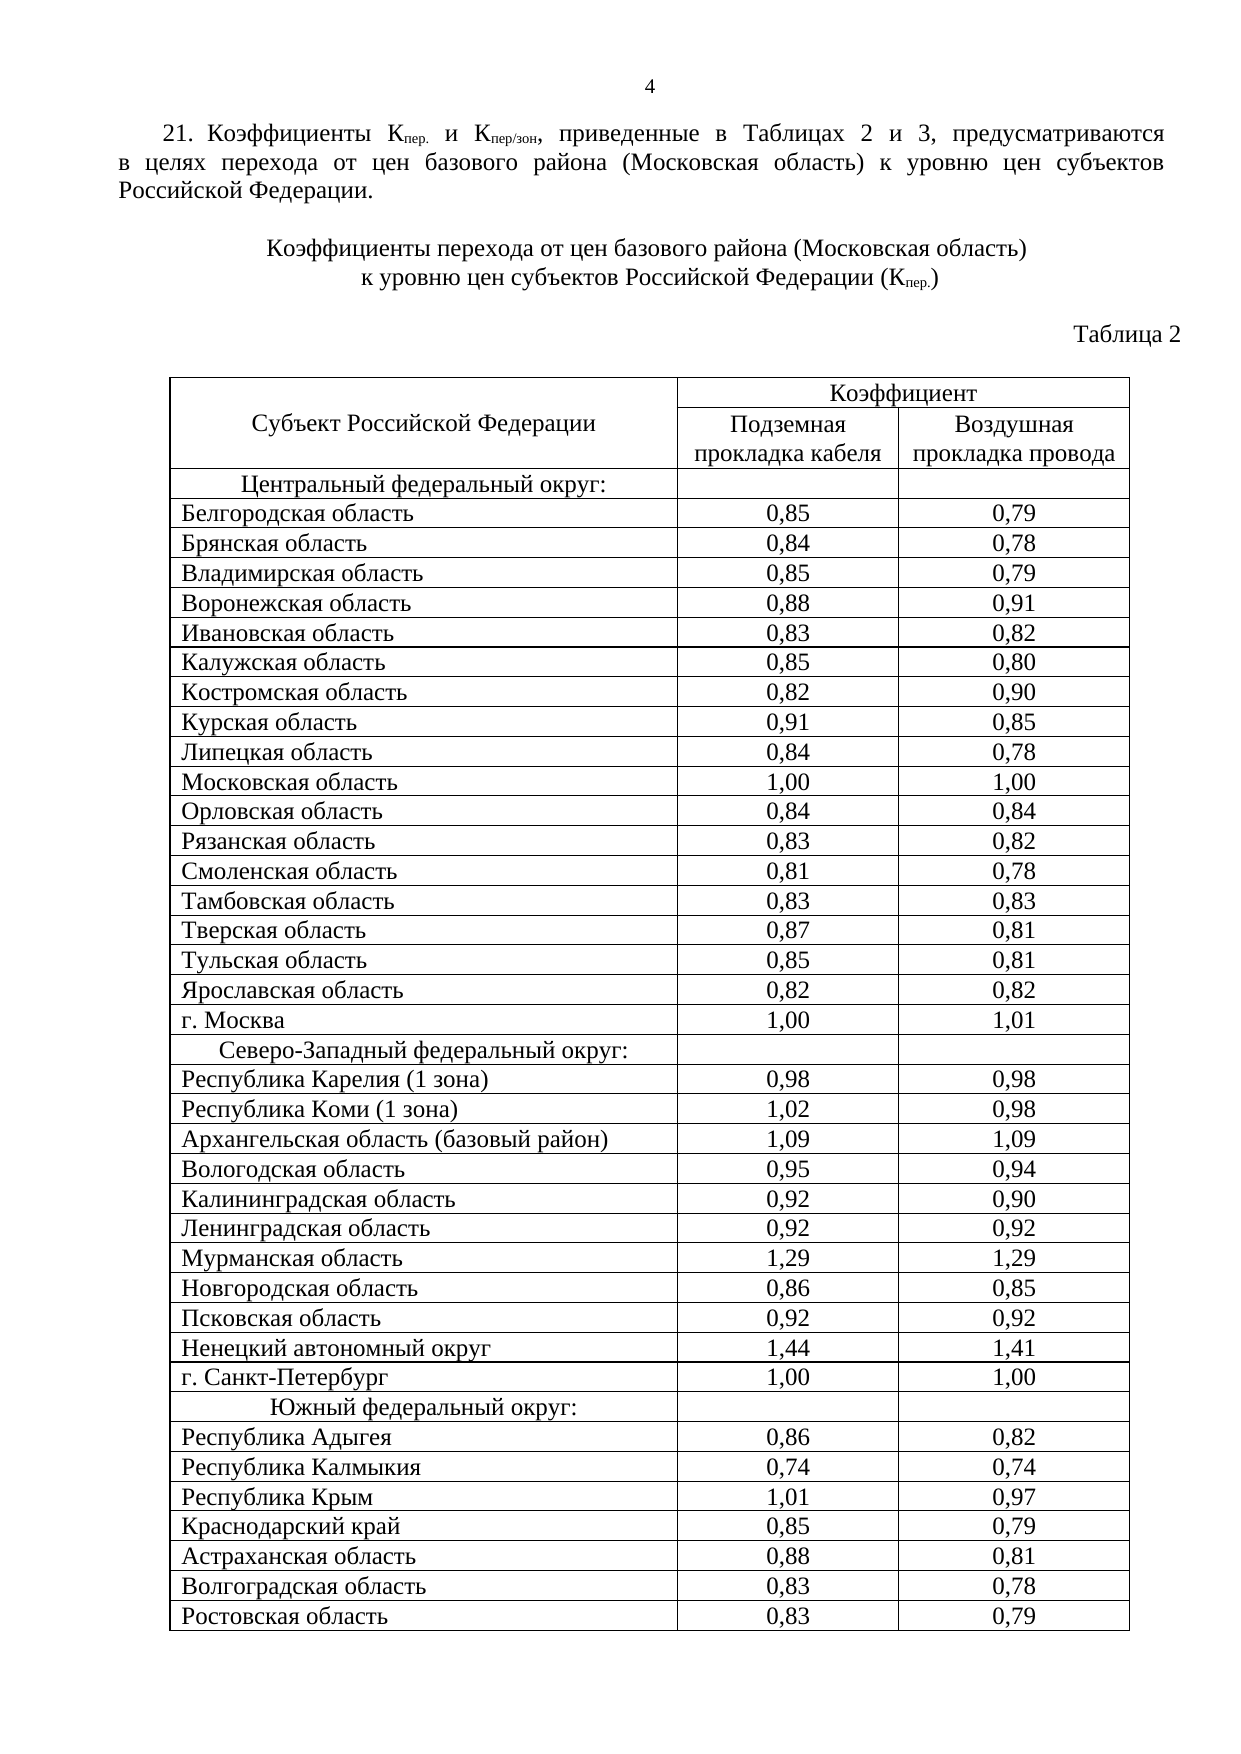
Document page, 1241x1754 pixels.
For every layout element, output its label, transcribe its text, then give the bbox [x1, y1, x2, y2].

table_cell 1,00 [899, 767, 1129, 795]
table_cell 0,81 [899, 916, 1129, 944]
table_cell 0,78 [899, 528, 1129, 557]
table_cell 1,00 [899, 1363, 1129, 1391]
table_cell Белгородская область [171, 499, 677, 527]
table_cell Липецкая область [171, 737, 677, 766]
table_cell Подземная прокладка кабеля [678, 408, 898, 468]
table_cell Ненецкий автономный округ [171, 1333, 677, 1361]
table_cell 0,78 [899, 1571, 1129, 1600]
table_cell 0,81 [678, 856, 898, 885]
table_cell 0,80 [899, 648, 1129, 676]
table_cell 0,82 [678, 975, 898, 1004]
table_cell 0,83 [678, 886, 898, 914]
table_cell 0,85 [678, 648, 898, 676]
table_cell Смоленская область [171, 856, 677, 885]
table_cell 0,84 [678, 737, 898, 766]
table_cell 0,85 [678, 558, 898, 587]
table_cell Мурманская область [171, 1243, 677, 1272]
table_cell Воздушная прокладка провода [899, 408, 1129, 468]
table_cell Ивановская область [171, 618, 677, 646]
table_cell Калининградская область [171, 1184, 677, 1212]
table_cell 0,92 [678, 1214, 898, 1242]
table_cell 1,01 [899, 1005, 1129, 1034]
table_cell 0,98 [678, 1065, 898, 1093]
table_cell 0,90 [899, 1184, 1129, 1212]
table_cell 0,81 [899, 1541, 1129, 1570]
table_cell 0,84 [899, 796, 1129, 825]
table_cell 0,86 [678, 1422, 898, 1451]
table_cell 0,85 [899, 707, 1129, 736]
table_cell Республика Калмыкия [171, 1452, 677, 1481]
table_cell 1,02 [678, 1094, 898, 1123]
table_cell 0,85 [678, 1511, 898, 1540]
table_cell 0,90 [899, 677, 1129, 706]
table_cell Республика Адыгея [171, 1422, 677, 1451]
table_cell 0,85 [678, 945, 898, 974]
table_cell 0,79 [899, 1601, 1129, 1629]
table_cell [678, 1392, 898, 1421]
table_cell Вологодская область [171, 1154, 677, 1183]
table_cell Тульская область [171, 945, 677, 974]
subtitle Коэффициенты Кпер. и Кпер/зон, приведенные в Таблицах 2 и 3, предусматриваются в целях перехода от цен базового района (Московская область) к уровню цен субъектов Российской Федерации. [118, 118, 1181, 204]
table_cell 0,79 [899, 499, 1129, 527]
table_cell 1,01 [678, 1482, 898, 1510]
table_cell 0,83 [678, 618, 898, 646]
table_cell 0,92 [678, 1303, 898, 1332]
table_cell Московская область [171, 767, 677, 795]
table_cell 0,87 [678, 916, 898, 944]
table_cell 0,92 [899, 1214, 1129, 1242]
table_cell 0,83 [678, 826, 898, 855]
table_cell 0,98 [899, 1065, 1129, 1093]
table_cell Волгоградская область [171, 1571, 677, 1600]
table_cell Костромская область [171, 677, 677, 706]
table_cell 1,29 [678, 1243, 898, 1272]
table_cell Астраханская область [171, 1541, 677, 1570]
table_cell 1,00 [678, 767, 898, 795]
table_cell 0,91 [678, 707, 898, 736]
table_cell 1,00 [678, 1363, 898, 1391]
table_cell 0,78 [899, 737, 1129, 766]
table_cell [899, 1035, 1129, 1063]
table_cell Южный федеральный округ: [171, 1392, 677, 1421]
table_cell 1,29 [899, 1243, 1129, 1272]
table_header Субъект Российской Федерации [171, 378, 677, 468]
table_cell [899, 1392, 1129, 1421]
table_cell 0,82 [678, 677, 898, 706]
table_cell Краснодарский край [171, 1511, 677, 1540]
table_cell Архангельская область (базовый район) [171, 1124, 677, 1153]
table_cell 0,83 [678, 1601, 898, 1629]
table_cell 0,82 [899, 826, 1129, 855]
table_cell 1,09 [899, 1124, 1129, 1153]
table_cell 0,88 [678, 588, 898, 617]
table_cell 0,74 [899, 1452, 1129, 1481]
table_cell Ростовская область [171, 1601, 677, 1629]
table_cell 1,41 [899, 1333, 1129, 1361]
text Коэффициенты перехода от цен базового района (Московская область) к уровню цен субъектов Российской Федерации (Кпер.) [118, 233, 1181, 291]
table_cell Республика Карелия (1 зона) [171, 1065, 677, 1093]
table_cell Центральный федеральный округ: [171, 469, 677, 497]
table_cell 0,91 [899, 588, 1129, 617]
table_cell Брянская область [171, 528, 677, 557]
table_cell 1,00 [678, 1005, 898, 1034]
table_cell Калужская область [171, 648, 677, 676]
table_cell Курская область [171, 707, 677, 736]
table_cell Республика Коми (1 зона) [171, 1094, 677, 1123]
table_cell 0,84 [678, 796, 898, 825]
table_cell 0,79 [899, 558, 1129, 587]
table_cell 0,81 [899, 945, 1129, 974]
table_cell 0,78 [899, 856, 1129, 885]
table_cell 0,83 [899, 886, 1129, 914]
table_cell 0,79 [899, 1511, 1129, 1540]
table_cell 0,85 [899, 1273, 1129, 1302]
table_cell [899, 469, 1129, 497]
table_cell 0,92 [899, 1303, 1129, 1332]
table_cell 0,86 [678, 1273, 898, 1302]
table_cell 0,97 [899, 1482, 1129, 1510]
table_cell Северо-Западный федеральный округ: [171, 1035, 677, 1063]
table_cell 1,44 [678, 1333, 898, 1361]
table_cell 0,88 [678, 1541, 898, 1570]
table_cell Новгородская область [171, 1273, 677, 1302]
table_cell 0,84 [678, 528, 898, 557]
table_cell 0,94 [899, 1154, 1129, 1183]
table_cell Республика Крым [171, 1482, 677, 1510]
table_cell Тамбовская область [171, 886, 677, 914]
table_header Коэффициент [678, 378, 1129, 407]
table_cell Владимирская область [171, 558, 677, 587]
table_cell 0,95 [678, 1154, 898, 1183]
table_cell [678, 469, 898, 497]
table_cell 0,85 [678, 499, 898, 527]
table_cell Псковская область [171, 1303, 677, 1332]
table_cell Воронежская область [171, 588, 677, 617]
table_cell Рязанская область [171, 826, 677, 855]
table_cell Ярославская область [171, 975, 677, 1004]
table_cell 0,92 [678, 1184, 898, 1212]
table_cell Тверская область [171, 916, 677, 944]
table_cell 0,82 [899, 618, 1129, 646]
text Таблица 2 [148, 319, 1181, 348]
table_cell Ленинградская область [171, 1214, 677, 1242]
table_cell Орловская область [171, 796, 677, 825]
table_cell г. Санкт-Петербург [171, 1363, 677, 1391]
table_cell 0,82 [899, 1422, 1129, 1451]
table_cell 0,74 [678, 1452, 898, 1481]
table_cell г. Москва [171, 1005, 677, 1034]
table_cell 0,83 [678, 1571, 898, 1600]
table_cell 1,09 [678, 1124, 898, 1153]
table_cell 0,82 [899, 975, 1129, 1004]
table_cell 0,98 [899, 1094, 1129, 1123]
table_cell [678, 1035, 898, 1063]
